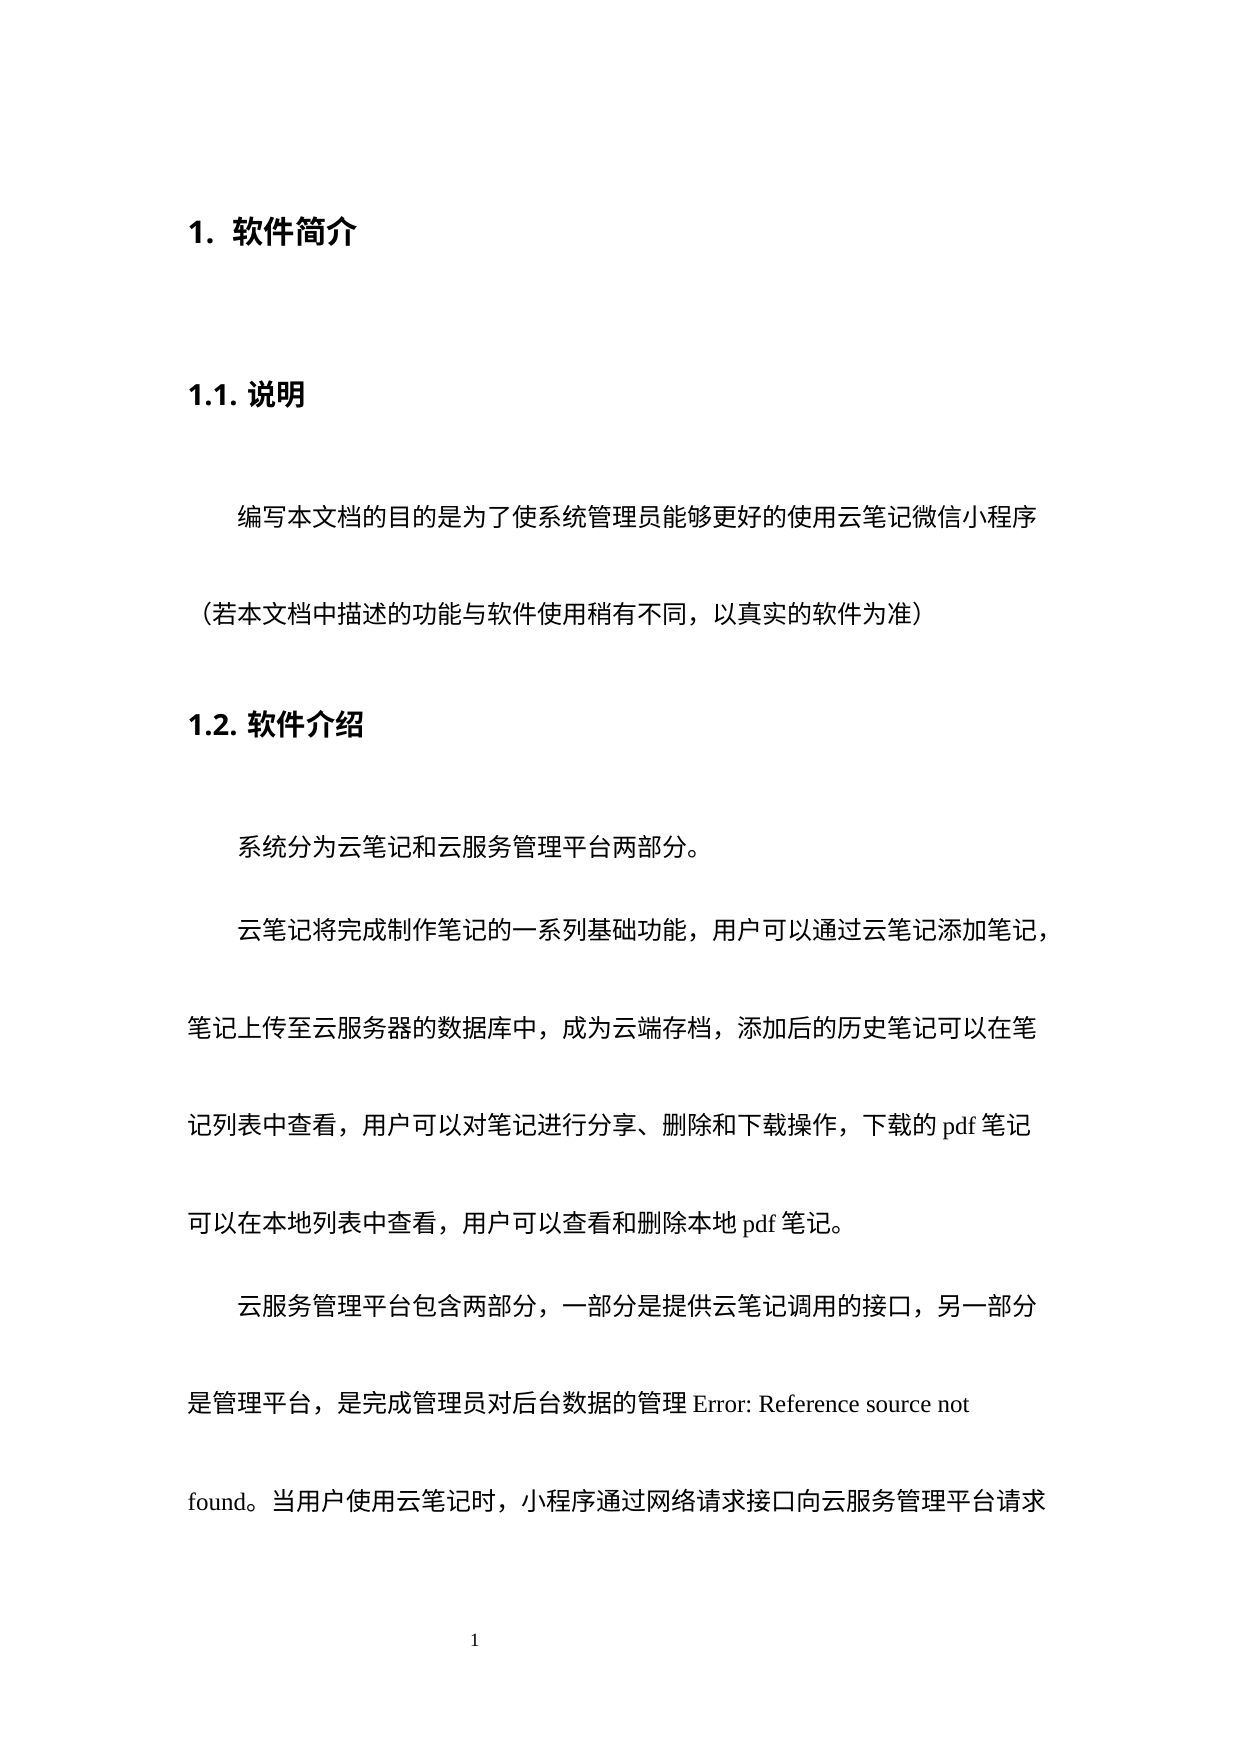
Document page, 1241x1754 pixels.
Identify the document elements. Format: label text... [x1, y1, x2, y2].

text 系统分为云笔记和云服务管理平台两部分。 [187, 813, 1053, 878]
text 编写本文档的目的是为了使系统管理员能够更好的使用云笔记微信小程序（若本文档中描述的功能与软件使用稍有不同，以真实的软件为准） [187, 483, 1053, 645]
subtitle 软件简介 [187, 197, 1053, 262]
subtitle 说明 [187, 360, 1053, 425]
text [187, 1272, 1053, 1532]
subtitle 软件介绍 [187, 691, 1053, 756]
text 云笔记将完成制作笔记的一系列基础功能，用户可以通过云笔记添加笔记，笔记上传至云服务器的数据库中，成为云端存档，添加后的历史笔记可以在笔记列表中查看，用户可以对笔记进行分享、删除和下载操作，下载的pdf笔记可以在本地列表中查看，用户可以查看和删除本地pdf笔记。 [187, 896, 1053, 1254]
